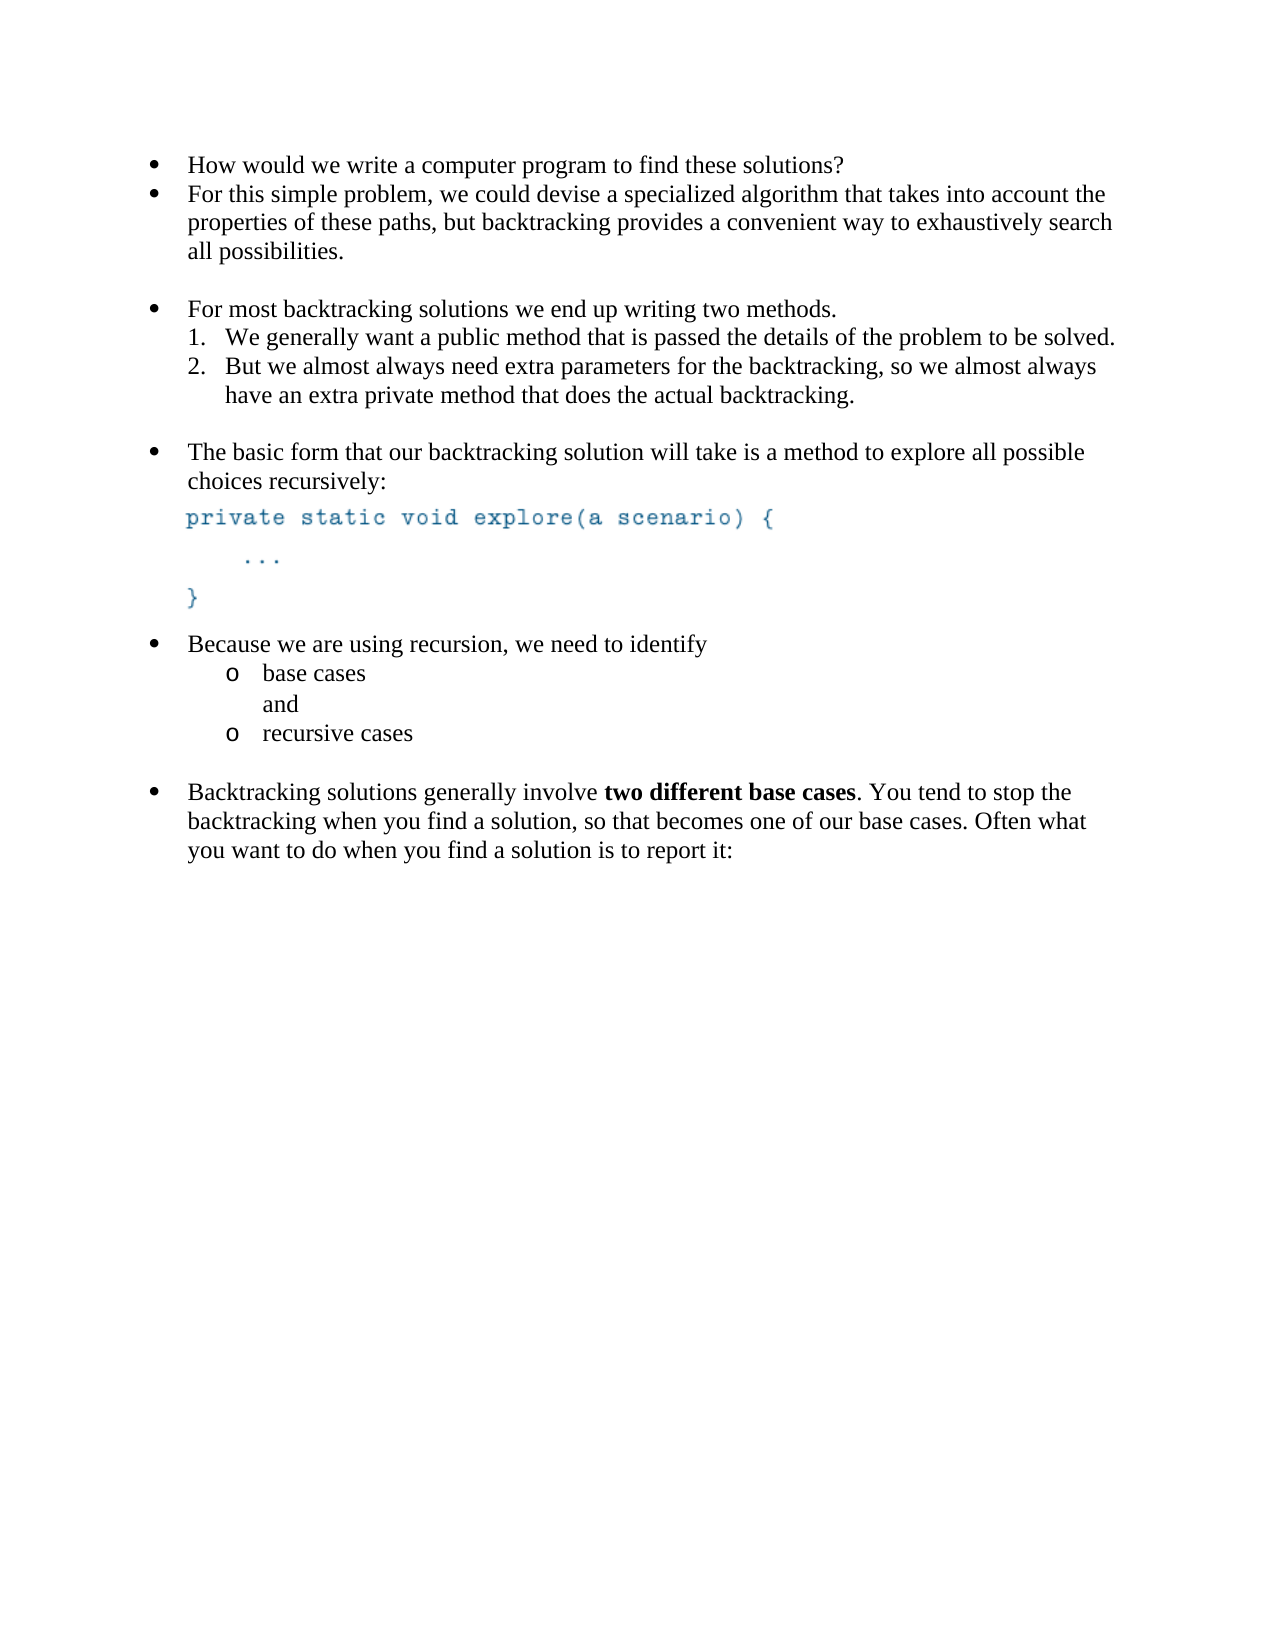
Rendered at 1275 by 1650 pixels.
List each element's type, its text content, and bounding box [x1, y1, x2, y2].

list Backtracking solutions generally involve two different base cases. You tend to stop the backtracking when you find a solution, so that becomes one of our base cases. Often what you want to do when you find a solution is to report it: [150, 777, 1125, 863]
picture [168, 495, 800, 630]
list recursive cases [225, 718, 1125, 748]
list base cases [225, 658, 1125, 689]
list The basic form that our backtracking solution will take is a method to explore all possible choices recursively: [150, 437, 1125, 495]
list For most backtracking solutions we end up writing two methods. [150, 294, 1125, 322]
list and [262, 689, 1125, 718]
list Because we are using recursion, we need to identify [150, 629, 1125, 658]
list For this simple problem, we could devise a specialized algorithm that takes into account the properties of these paths, but backtracking provides a convenient way to exhaustively search all possibilities. [150, 179, 1125, 265]
list How would we write a computer program to find these solutions? [150, 150, 1125, 179]
list But we almost always need extra parameters for the backtracking, so we almost always have an extra private method that does the actual backtracking. [187, 351, 1125, 409]
list We generally want a public method that is passed the details of the problem to be solved. [187, 322, 1125, 351]
